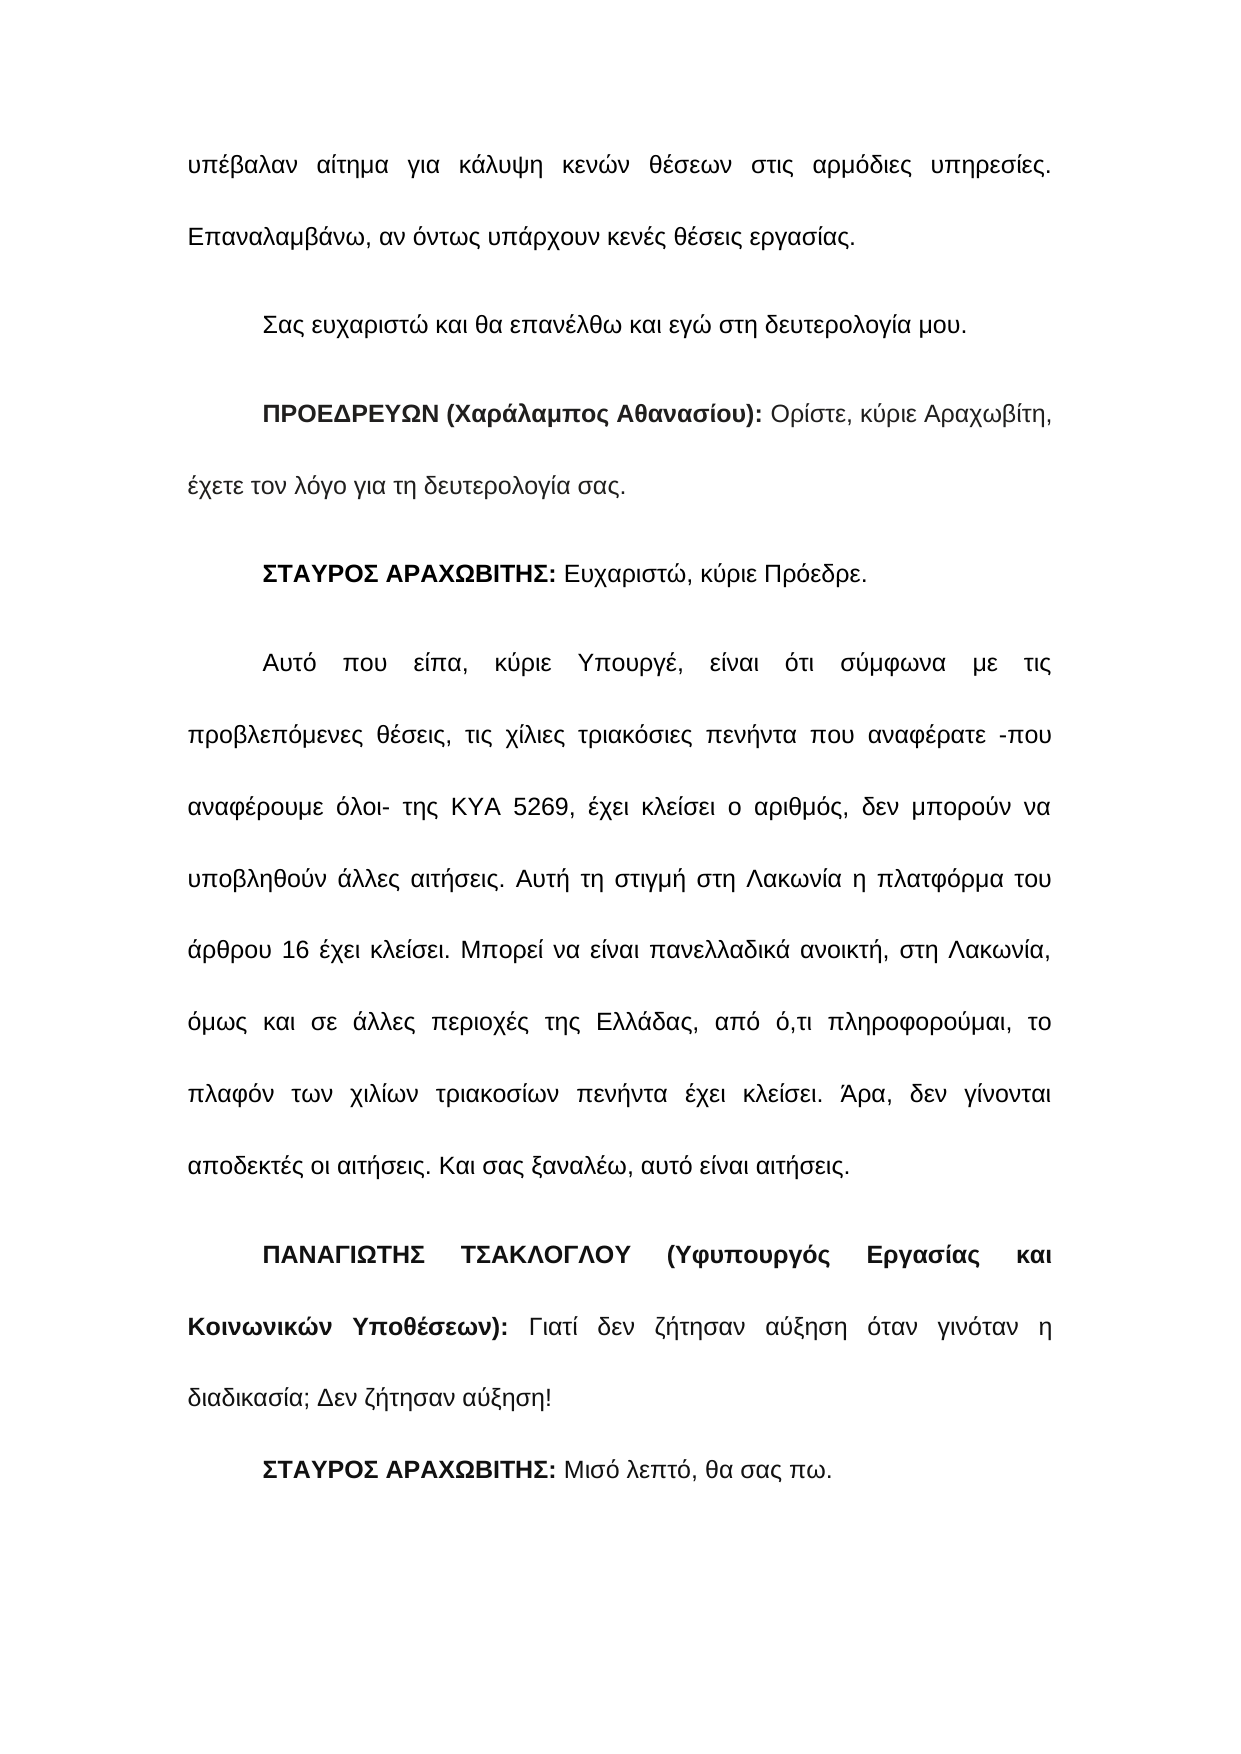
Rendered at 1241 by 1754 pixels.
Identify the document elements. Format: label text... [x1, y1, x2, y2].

text Σας ευχαριστώ και θα επανέλθω και εγώ στη δευτερολογία μου. [187, 310, 1053, 339]
text ΣΤΑΥΡΟΣ ΑΡΑΧΩΒΙΤΗΣ: Μισό λεπτό, θα σας πω. [187, 1455, 1053, 1484]
text ΣΤΑΥΡΟΣ ΑΡΑΧΩΒΙΤΗΣ: Ευχαριστώ, κύριε Πρόεδρε. [187, 559, 1053, 588]
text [187, 150, 1053, 251]
text ΠΑΝΑΓΙΩΤΗΣ ΤΣΑΚΛΟΓΛΟΥ (Υφυπουργός Εργασίας και Κοινωνικών Υποθέσεων): Γιατί δεν ζήτησαν αύξηση όταν γινόταν η διαδικασία; Δεν ζήτησαν αύξηση! [187, 1239, 1053, 1412]
text ΠΡΟΕΔΡΕΥΩΝ (Χαράλαμπος Αθανασίου): Ορίστε, κύριε Αραχωβίτη, έχετε τον λόγο για τη δευτερολογία σας. [187, 399, 1053, 499]
text Αυτό που είπα, κύριε Υπουργέ, είναι ότι σύμφωνα με τις προβλεπόμενες θέσεις, τις χίλιες τριακόσιες πενήντα που αναφέρατε -που αναφέρουμε όλοι- της ΚΥΑ 5269, έχει κλείσει ο αριθμός, δεν μπορούν να υποβληθούν άλλες αιτήσεις. Αυτή τη στιγμή στη Λακωνία η πλατφόρμα του άρθρου 16 έχει κλείσει. Μπορεί να είναι πανελλαδικά ανοικτή, στη Λακωνία, όμως και σε άλλες περιοχές της Ελλάδας, από ό,τι πληροφορούμαι, το πλαφόν των χιλίων τριακοσίων πενήντα έχει κλείσει. Άρα, δεν γίνονται αποδεκτές οι αιτήσεις. Και σας ξαναλέω, αυτό είναι αιτήσεις. [187, 648, 1053, 1180]
